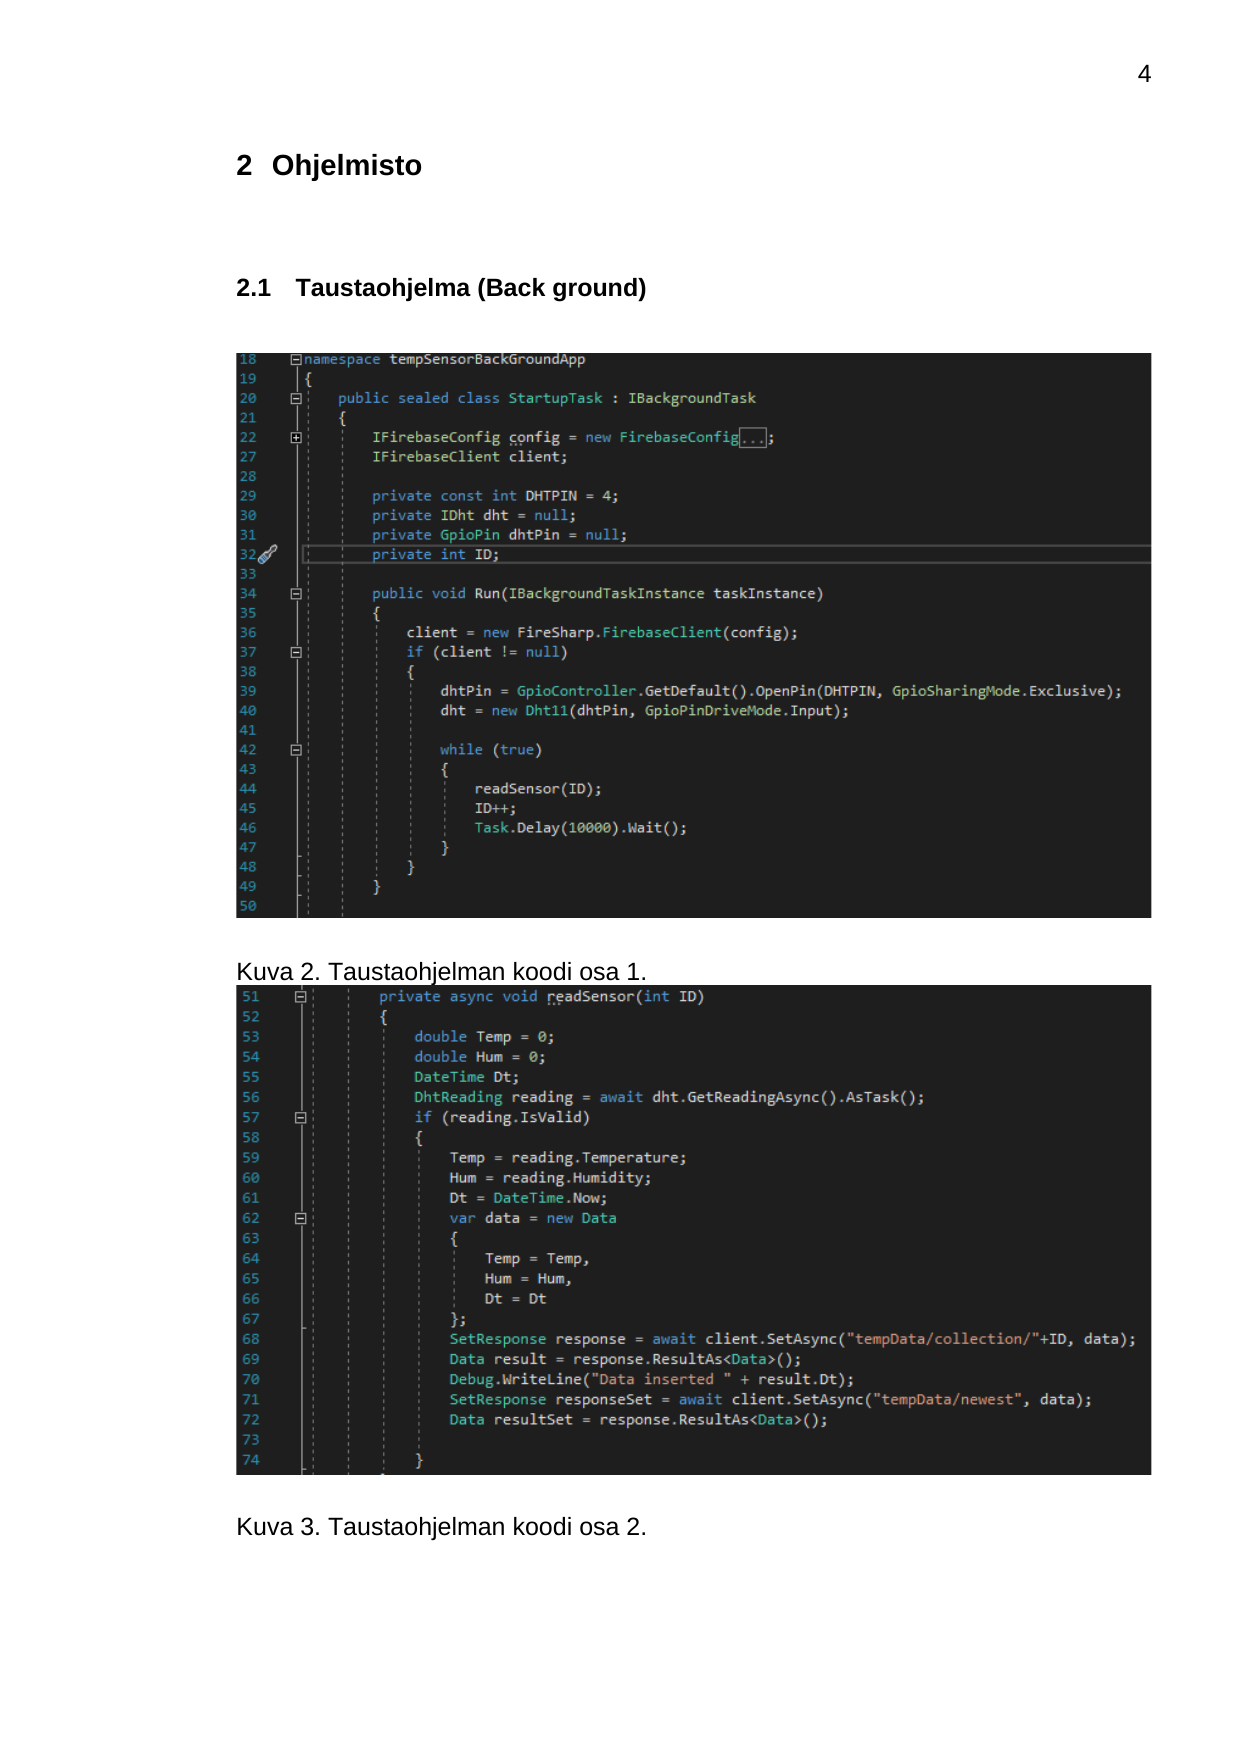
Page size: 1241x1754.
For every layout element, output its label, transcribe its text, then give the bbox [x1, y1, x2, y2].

text Kuva 2. Taustaohjelman koodi osa 1. [236, 957, 1152, 985]
picture [236, 353, 1152, 918]
text Ohjelmisto [236, 148, 1152, 181]
text Taustaohjelma (Back ground) [236, 273, 1152, 302]
text Kuva 3. Taustaohjelman koodi osa 2. [236, 1512, 1152, 1541]
picture [236, 985, 1152, 1475]
